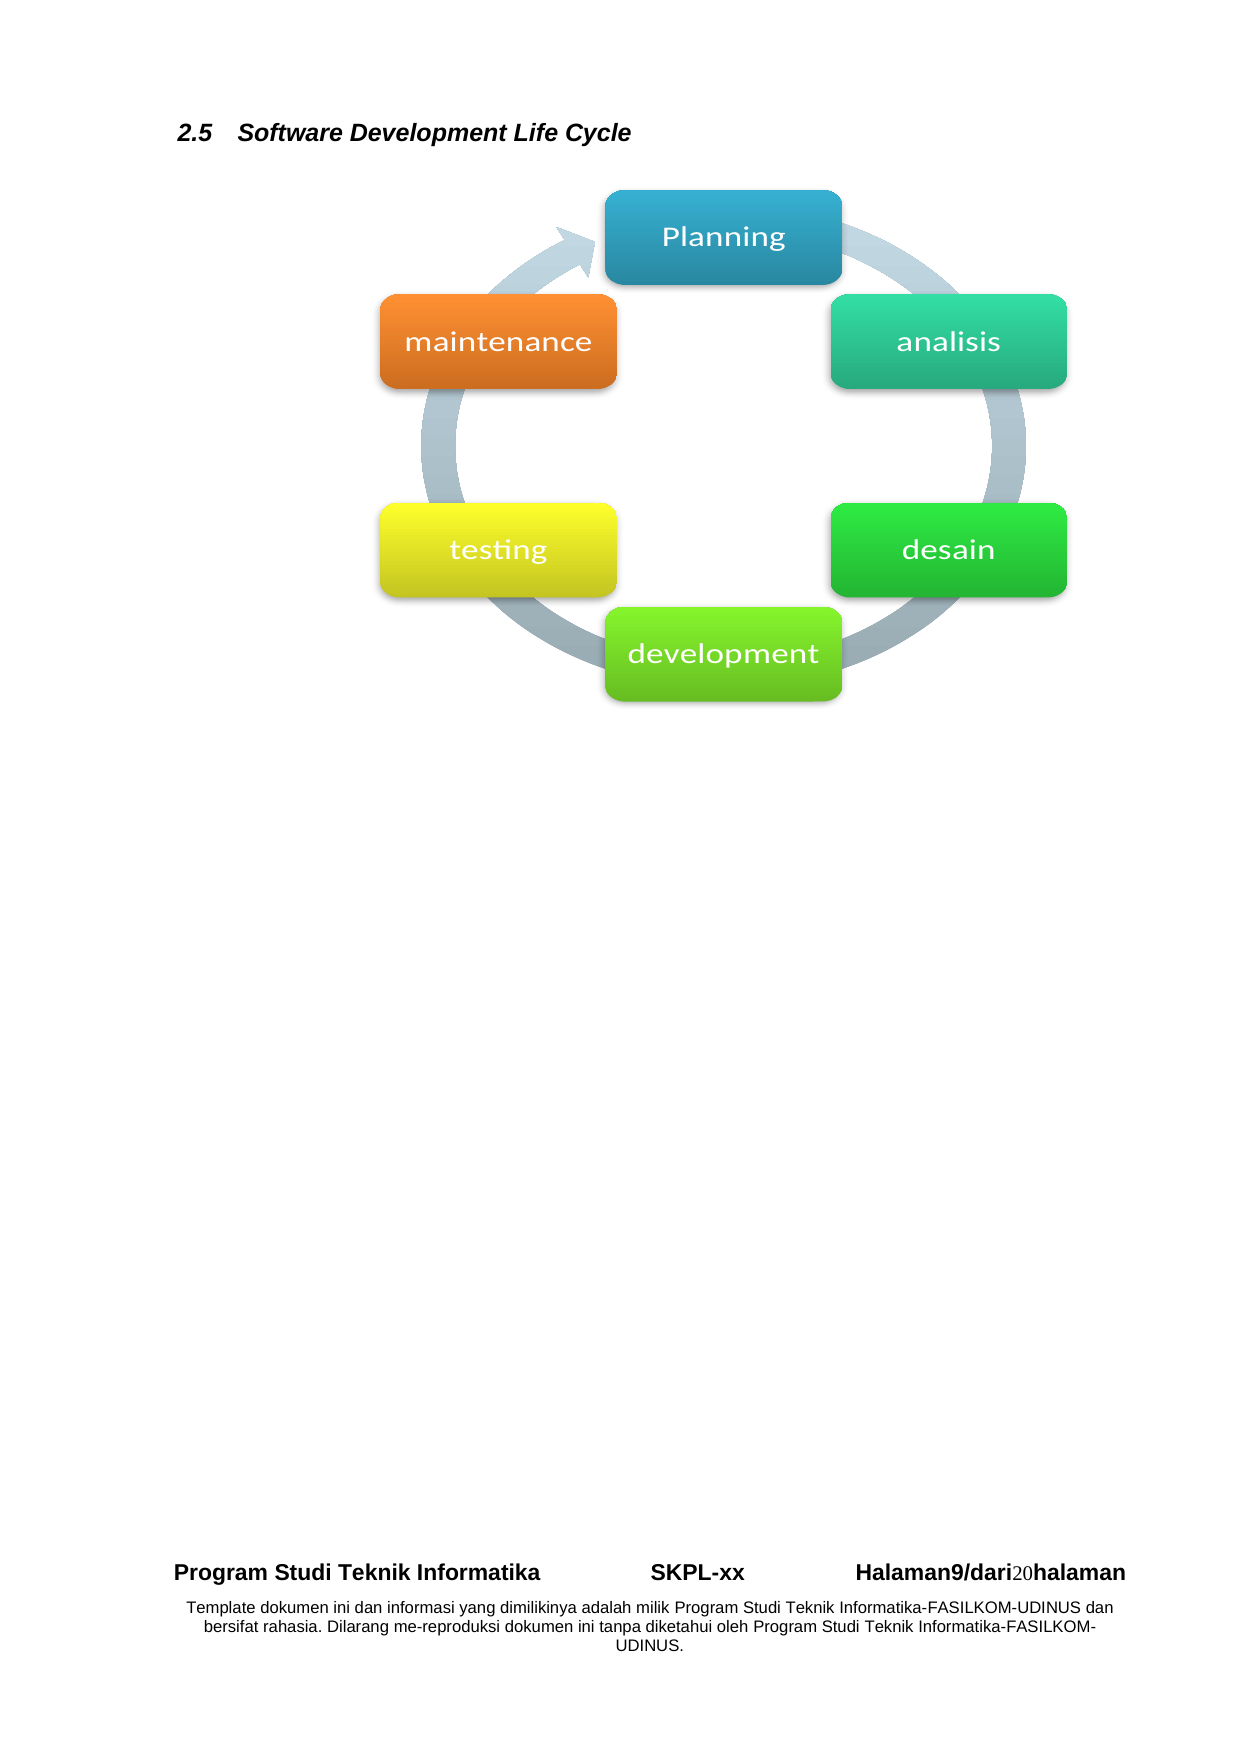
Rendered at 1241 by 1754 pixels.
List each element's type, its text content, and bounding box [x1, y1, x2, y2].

subtitle Software Development Life Cycle [177, 118, 1122, 147]
